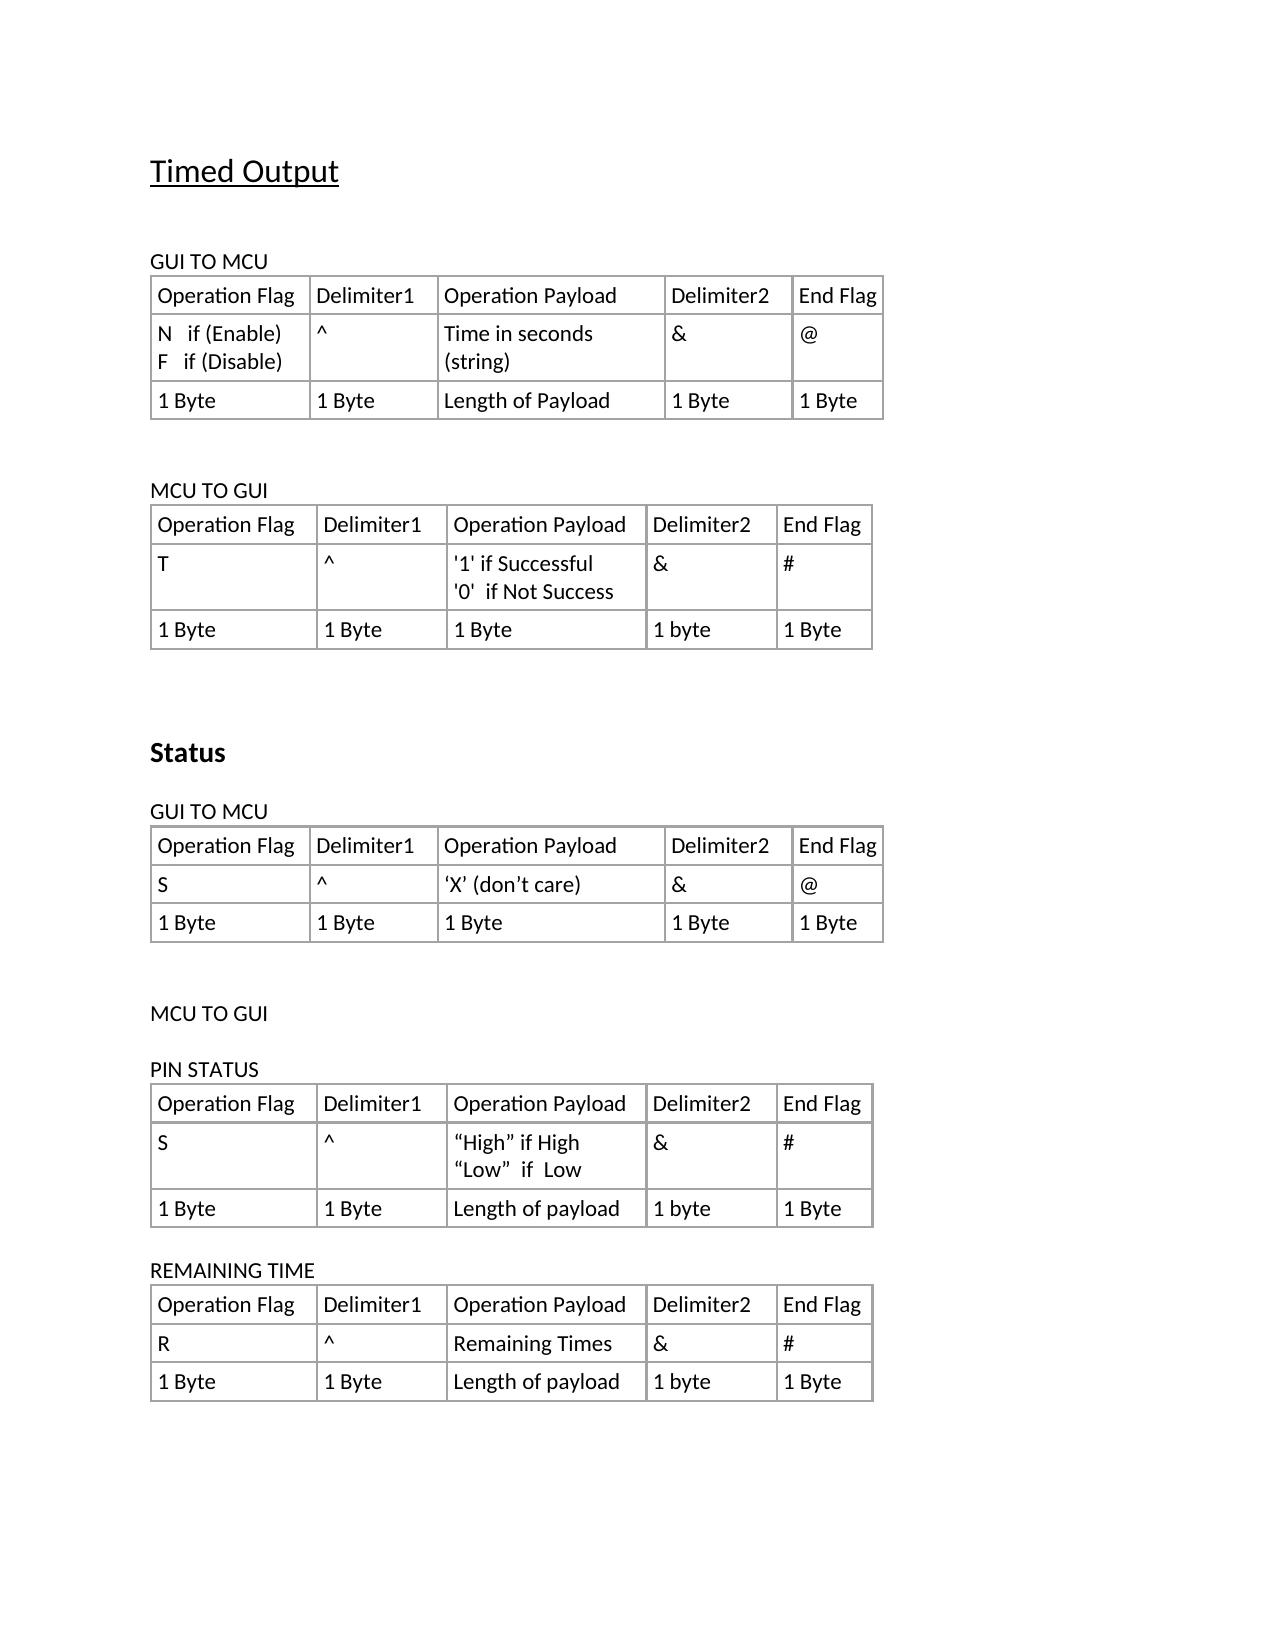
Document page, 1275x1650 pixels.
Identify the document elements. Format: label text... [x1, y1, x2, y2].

table_cell 1 Byte [439, 904, 664, 941]
table_header Delimiter1 [318, 1085, 446, 1121]
text Status [150, 734, 1125, 769]
table_header Delimiter1 [318, 1286, 446, 1323]
table_cell S [152, 1124, 316, 1188]
table_cell 1 Byte [152, 611, 316, 648]
table_cell ^ [318, 1124, 446, 1188]
table_cell 1 Byte [152, 382, 309, 418]
table_header End Flag [794, 828, 882, 864]
table_cell 1 Byte [794, 904, 882, 941]
text GUI TO MCU [150, 797, 1125, 825]
table_cell # [778, 1325, 871, 1361]
table_header End Flag [778, 1286, 871, 1323]
table_header Operation Payload [439, 828, 664, 864]
table_header Operation Flag [152, 828, 309, 864]
table_cell R [152, 1325, 316, 1361]
table_cell # [778, 545, 871, 609]
table_cell '1' if Successful '0' if Not Success [448, 545, 645, 609]
table_header Operation Flag [152, 1286, 316, 1323]
text PIN STATUS [150, 1055, 1125, 1083]
table_cell “High” if High “Low” if Low [448, 1124, 645, 1188]
table_cell Time in seconds (string) [439, 315, 664, 380]
table_cell 1 byte [648, 1190, 776, 1226]
text MCU TO GUI [150, 476, 1125, 504]
table_header Operation Flag [152, 1085, 316, 1121]
table_cell 1 Byte [666, 904, 791, 941]
table_header Delimiter2 [648, 506, 776, 543]
table_cell ^ [311, 866, 437, 902]
table_cell & [666, 866, 791, 902]
table_cell & [648, 545, 776, 609]
table_cell Remaining Times [448, 1325, 645, 1361]
table_cell 1 Byte [152, 904, 309, 941]
table_cell Length of payload [448, 1190, 645, 1226]
table_cell S [152, 866, 309, 902]
table_cell ^ [318, 1325, 446, 1361]
table_cell @ [794, 866, 882, 902]
table_cell 1 Byte [666, 382, 791, 418]
text GUI TO MCU [150, 247, 1125, 275]
table_header End Flag [794, 277, 882, 313]
table_cell 1 byte [648, 1363, 776, 1400]
table_cell 1 Byte [448, 611, 645, 648]
table_header Operation Payload [448, 506, 645, 543]
table_cell ‘X’ (don’t care) [439, 866, 664, 902]
text Timed Output [150, 150, 1125, 191]
table_header Operation Payload [439, 277, 664, 313]
table_cell @ [794, 315, 882, 380]
table_header Delimiter2 [648, 1085, 776, 1121]
table_cell Length of payload [448, 1363, 645, 1400]
table_cell 1 Byte [311, 382, 437, 418]
table_header Delimiter1 [311, 277, 437, 313]
table_cell 1 Byte [318, 1190, 446, 1226]
table_cell N if (Enable) F if (Disable) [152, 315, 309, 380]
table_cell 1 Byte [794, 382, 882, 418]
table_cell 1 Byte [152, 1190, 316, 1226]
table_cell Length of Payload [439, 382, 664, 418]
table_header Delimiter1 [311, 828, 437, 864]
table_header End Flag [778, 1085, 871, 1121]
table_header End Flag [778, 506, 871, 543]
table_cell 1 Byte [311, 904, 437, 941]
table_cell 1 byte [648, 611, 776, 648]
table_cell ^ [318, 545, 446, 609]
text REMAINING TIME [150, 1256, 1125, 1284]
table_header Delimiter1 [318, 506, 446, 543]
table_cell 1 Byte [778, 1190, 871, 1226]
table_header Operation Payload [448, 1085, 645, 1121]
table_header Delimiter2 [666, 828, 791, 864]
table_cell T [152, 545, 316, 609]
table_cell 1 Byte [152, 1363, 316, 1400]
table_cell 1 Byte [318, 1363, 446, 1400]
table_cell 1 Byte [778, 611, 871, 648]
table_cell 1 Byte [318, 611, 446, 648]
table_header Delimiter2 [666, 277, 791, 313]
table_cell # [778, 1124, 871, 1188]
text MCU TO GUI [150, 999, 1125, 1027]
table_header Operation Flag [152, 277, 309, 313]
table_cell & [648, 1124, 776, 1188]
table_header Operation Flag [152, 506, 316, 543]
table_header Operation Payload [448, 1286, 645, 1323]
table_cell ^ [311, 315, 437, 380]
table_header Delimiter2 [648, 1286, 776, 1323]
table_cell 1 Byte [778, 1363, 871, 1400]
table_cell & [666, 315, 791, 380]
table_cell & [648, 1325, 776, 1361]
